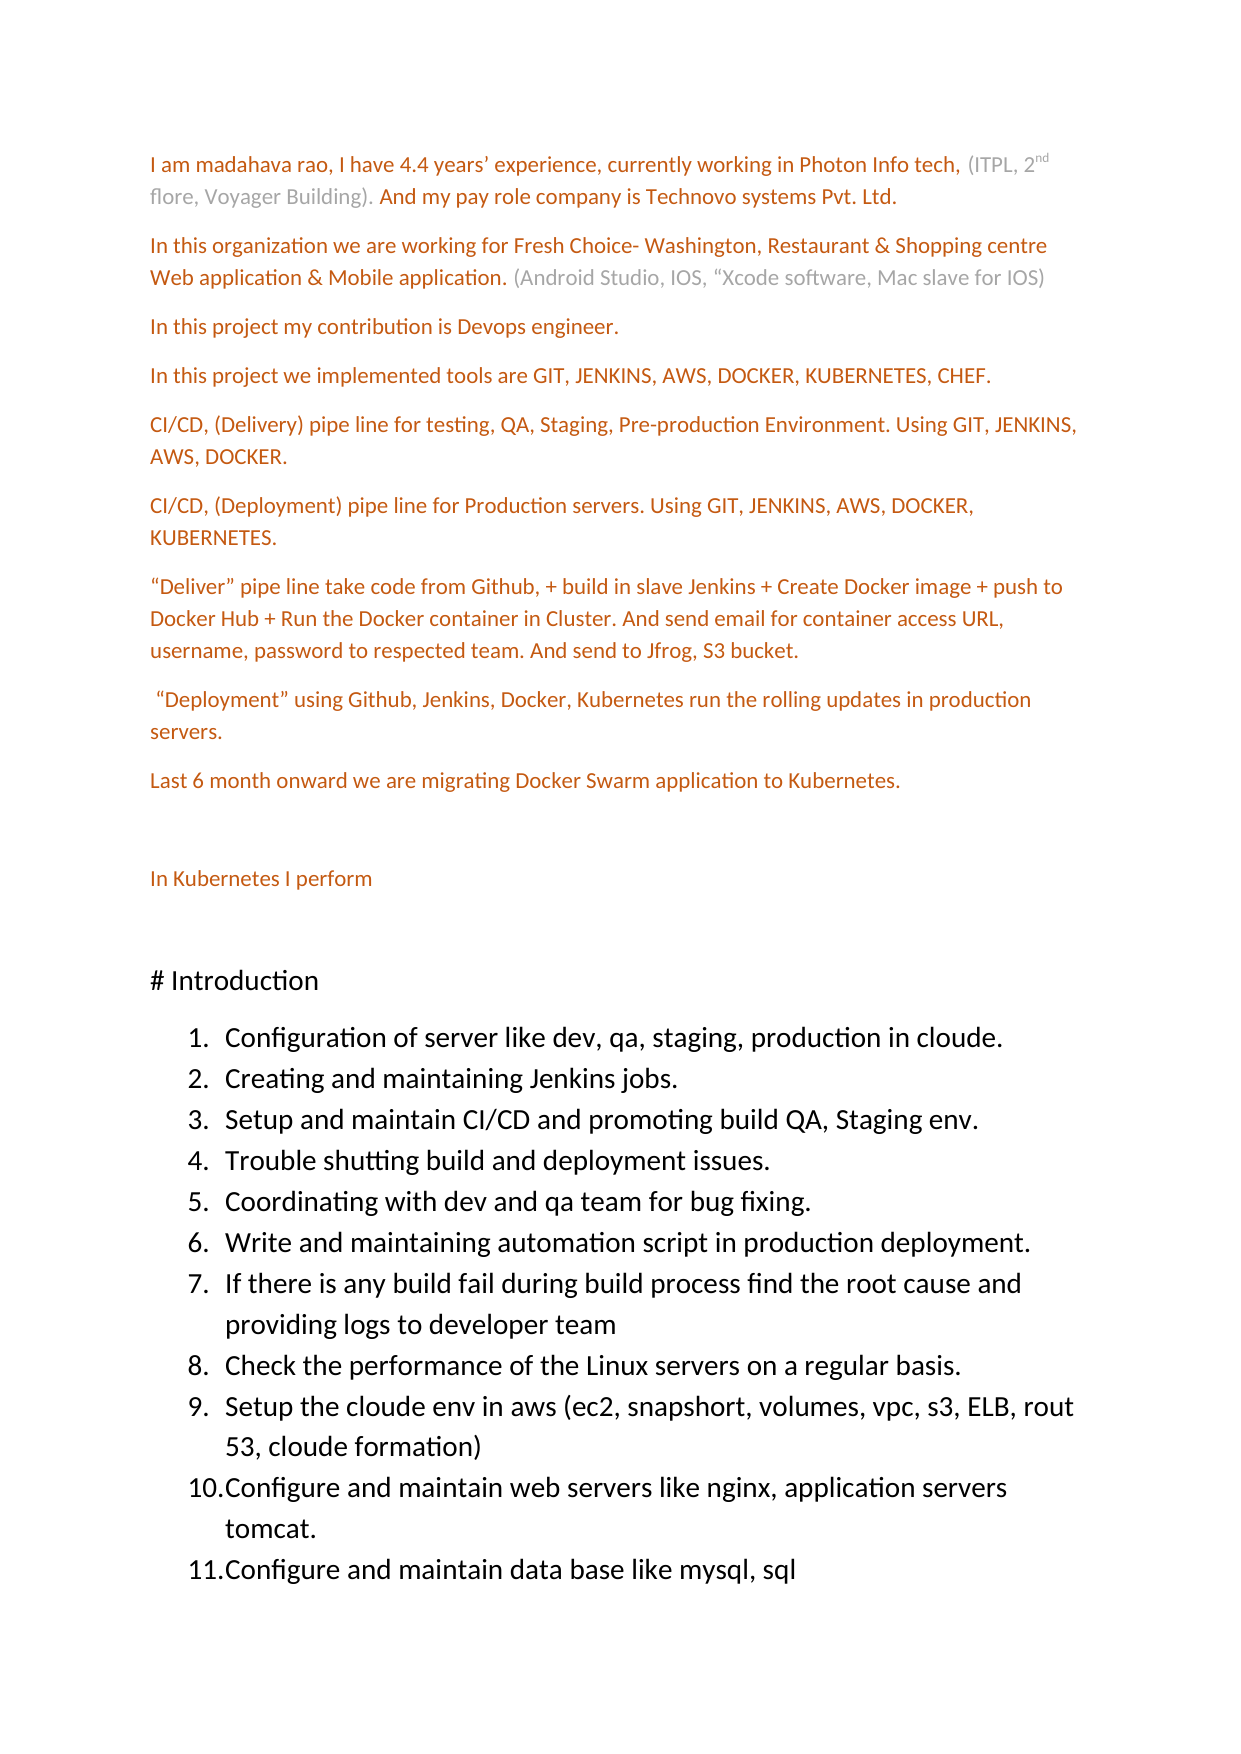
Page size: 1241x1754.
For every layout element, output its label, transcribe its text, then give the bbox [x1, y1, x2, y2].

text “Deployment” using Github, Jenkins, Docker, Kubernetes run the rolling updates in production servers. [150, 685, 1090, 745]
list Write and maintaining automation script in production deployment. [187, 1224, 1090, 1259]
list Setup the cloude env in aws (ec2, snapshort, volumes, vpc, s3, ELB, rout 53, cloude formation) [187, 1388, 1090, 1464]
text In this organization we are working for Fresh Choice- Washington, Restaurant & Shopping centre Web application & Mobile application. (Android Studio, IOS, “Xcode software, Mac slave for IOS) [150, 231, 1090, 291]
list Configure and maintain data base like mysql, sql [187, 1551, 1090, 1587]
list Trouble shutting build and deployment issues. [187, 1142, 1090, 1178]
list Coordinating with dev and qa team for bug fixing. [187, 1183, 1090, 1218]
text CI/CD, (Deployment) pipe line for Production servers. Using GIT, JENKINS, AWS, DOCKER, KUBERNETES. [150, 491, 1090, 551]
text # Introduction [150, 962, 1090, 997]
text In Kubernetes I perform [150, 864, 1090, 892]
list Check the performance of the Linux servers on a regular basis. [187, 1347, 1090, 1382]
text CI/CD, (Delivery) pipe line for testing, QA, Staging, Pre-production Environment. Using GIT, JENKINS, AWS, DOCKER. [150, 410, 1090, 470]
list If there is any build fail during build process find the root cause and providing logs to developer team [187, 1265, 1090, 1341]
text Last 6 month onward we are migrating Docker Swarm application to Kubernetes. [150, 766, 1090, 794]
list Creating and maintaining Jenkins jobs. [187, 1060, 1090, 1096]
text I am madahava rao, I have 4.4 years’ experience, currently working in Photon Info tech, (ITPL, 2nd flore, Voyager Building). And my pay role company is Technovo systems Pvt. Ltd. [150, 150, 1090, 210]
list Configure and maintain web servers like nginx, application servers tomcat. [187, 1469, 1090, 1546]
list Configuration of server like dev, qa, staging, production in cloude. [187, 1019, 1090, 1055]
list Setup and maintain CI/CD and promoting build QA, Staging env. [187, 1101, 1090, 1137]
text In this project my contribution is Devops engineer. [150, 312, 1090, 340]
text “Deliver” pipe line take code from Github, + build in slave Jenkins + Create Docker image + push to Docker Hub + Run the Docker container in Cluster. And send email for container access URL, username, password to respected team. And send to Jfrog, S3 bucket. [150, 572, 1090, 664]
text In this project we implemented tools are GIT, JENKINS, AWS, DOCKER, KUBERNETES, CHEF. [150, 361, 1090, 389]
